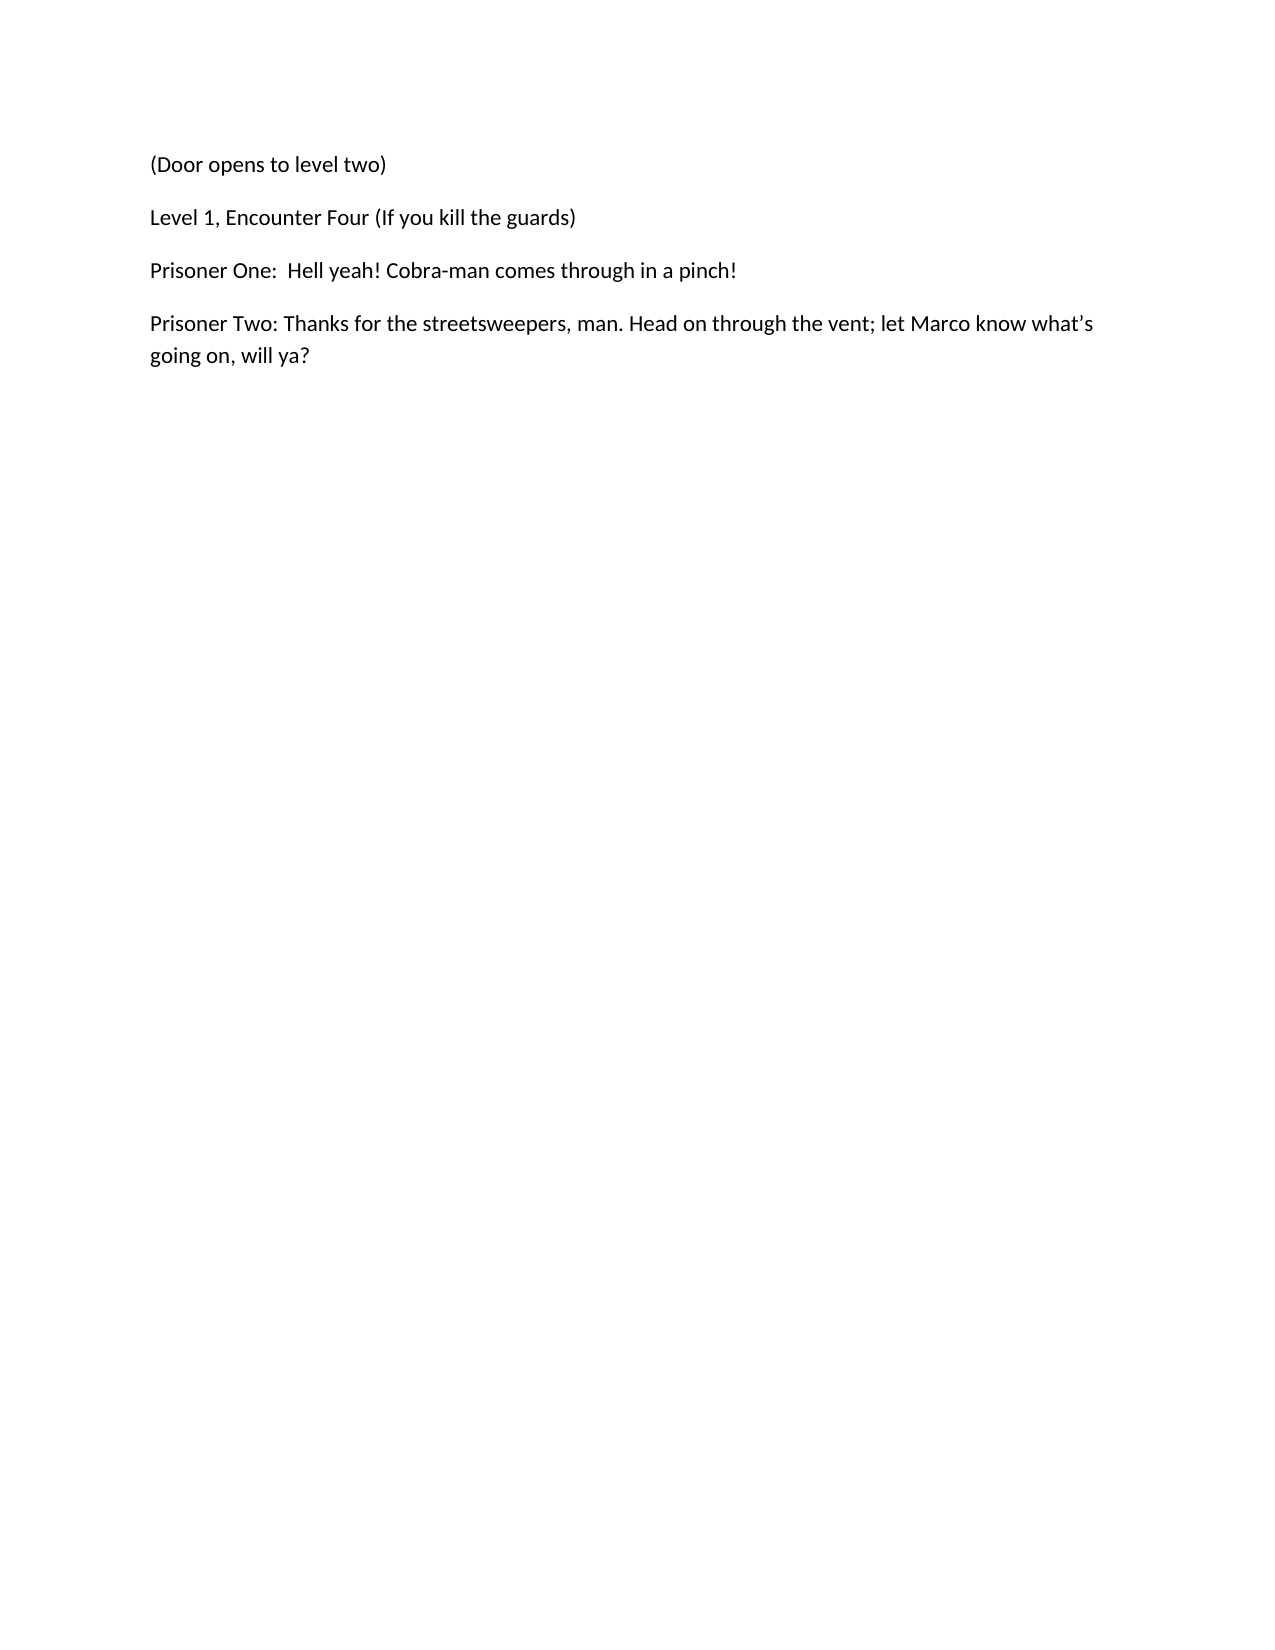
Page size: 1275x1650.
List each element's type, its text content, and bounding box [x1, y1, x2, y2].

text Prisoner Two: Thanks for the streetsweepers, man. Head on through the vent; let Marco know what’s going on, will ya? [150, 309, 1125, 369]
text Prisoner One: Hell yeah! Cobra-man comes through in a pinch! [150, 256, 1125, 284]
text (Door opens to level two) [150, 150, 1125, 178]
text Level 1, Encounter Four (If you kill the guards) [150, 203, 1125, 231]
